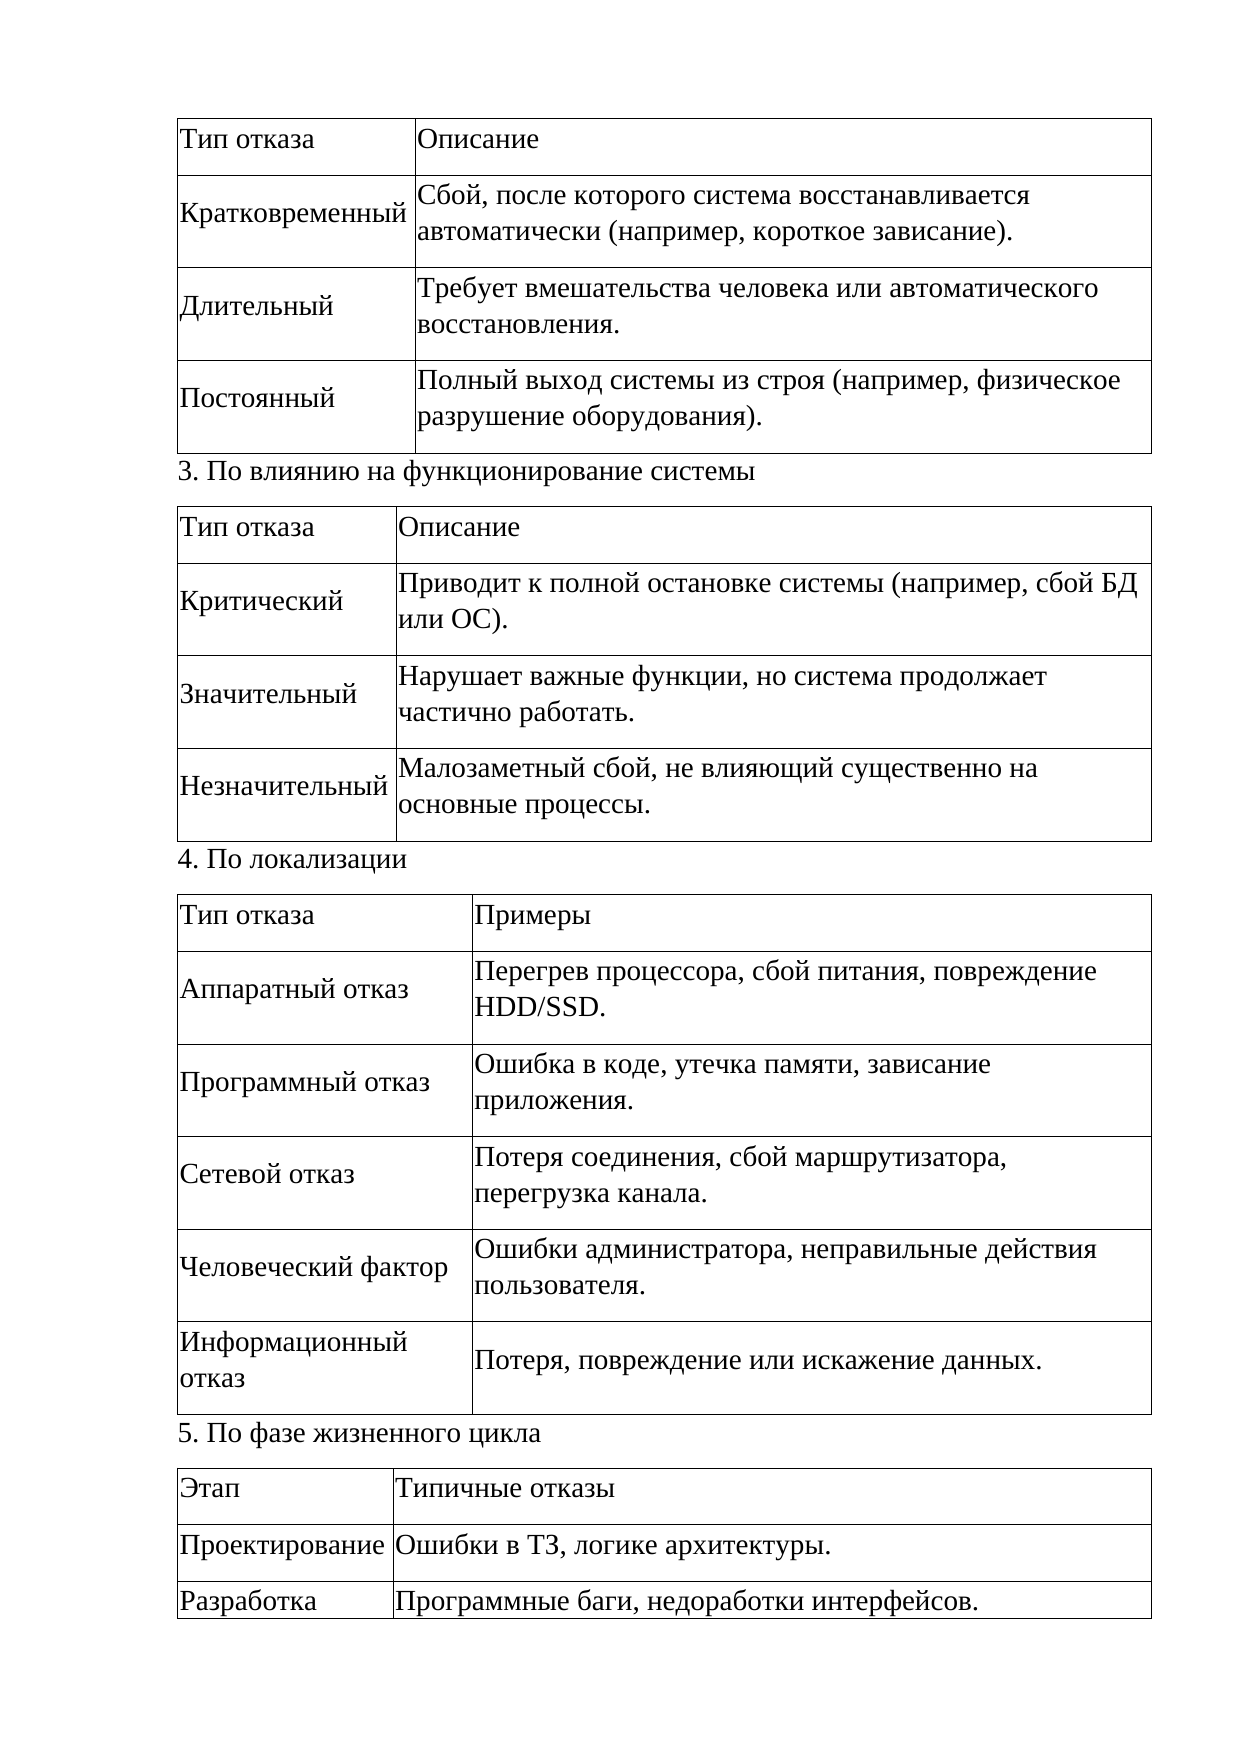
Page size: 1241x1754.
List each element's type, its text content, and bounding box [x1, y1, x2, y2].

table_cell Потеря, повреждение или искажение данных. [473, 1322, 1151, 1414]
table_cell Программный отказ [178, 1045, 472, 1136]
table_cell Кратковременный [178, 176, 415, 267]
table_cell Требует вмешательства человека или автоматического восстановления. [416, 268, 1151, 360]
table_header Тип отказа [178, 507, 396, 563]
table_cell Ошибки в ТЗ, логике архитектуры. [394, 1525, 1151, 1581]
table_cell Потеря соединения, сбой маршрутизатора, перегрузка канала. [473, 1137, 1151, 1229]
table_header Примеры [473, 895, 1151, 951]
table_cell Постоянный [178, 361, 415, 452]
table_header Типичные отказы [394, 1469, 1151, 1524]
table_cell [394, 1582, 1151, 1618]
table_cell Незначительный [178, 749, 396, 841]
table_cell Ошибка в коде, утечка памяти, зависание приложения. [473, 1045, 1151, 1136]
table_cell Аппаратный отказ [178, 952, 472, 1043]
table_header Описание [416, 119, 1151, 174]
table_cell Перегрев процессора, сбой питания, повреждение HDD/SSD. [473, 952, 1151, 1043]
table_header Тип отказа [178, 119, 415, 174]
table_cell Критический [178, 564, 396, 655]
table_cell Полный выход системы из строя (например, физическое разрушение оборудования). [416, 361, 1151, 452]
table_cell Приводит к полной остановке системы (например, сбой БД или ОС). [397, 564, 1151, 655]
table_cell Ошибки администратора, неправильные действия пользователя. [473, 1230, 1151, 1321]
table_cell Сетевой отказ [178, 1137, 472, 1229]
table_cell Длительный [178, 268, 415, 360]
table_cell Человеческий фактор [178, 1230, 472, 1321]
table_cell Проектирование [178, 1525, 393, 1581]
table_cell Значительный [178, 656, 396, 748]
table_header Этап [178, 1469, 393, 1524]
table_header Тип отказа [178, 895, 472, 951]
text 5. По фазе жизненного цикла [177, 1415, 1152, 1448]
table_cell Нарушает важные функции, но система продолжает частично работать. [397, 656, 1151, 748]
text 3. По влиянию на функционирование системы [177, 454, 1152, 487]
table_cell Разработка [178, 1582, 393, 1618]
text 4. По локализации [177, 842, 1152, 875]
table_cell Малозаметный сбой, не влияющий существенно на основные процессы. [397, 749, 1151, 841]
table_cell Сбой, после которого система восстанавливается автоматически (например, короткое зависание). [416, 176, 1151, 267]
table_header Описание [397, 507, 1151, 563]
table_cell Информационный отказ [178, 1322, 472, 1414]
